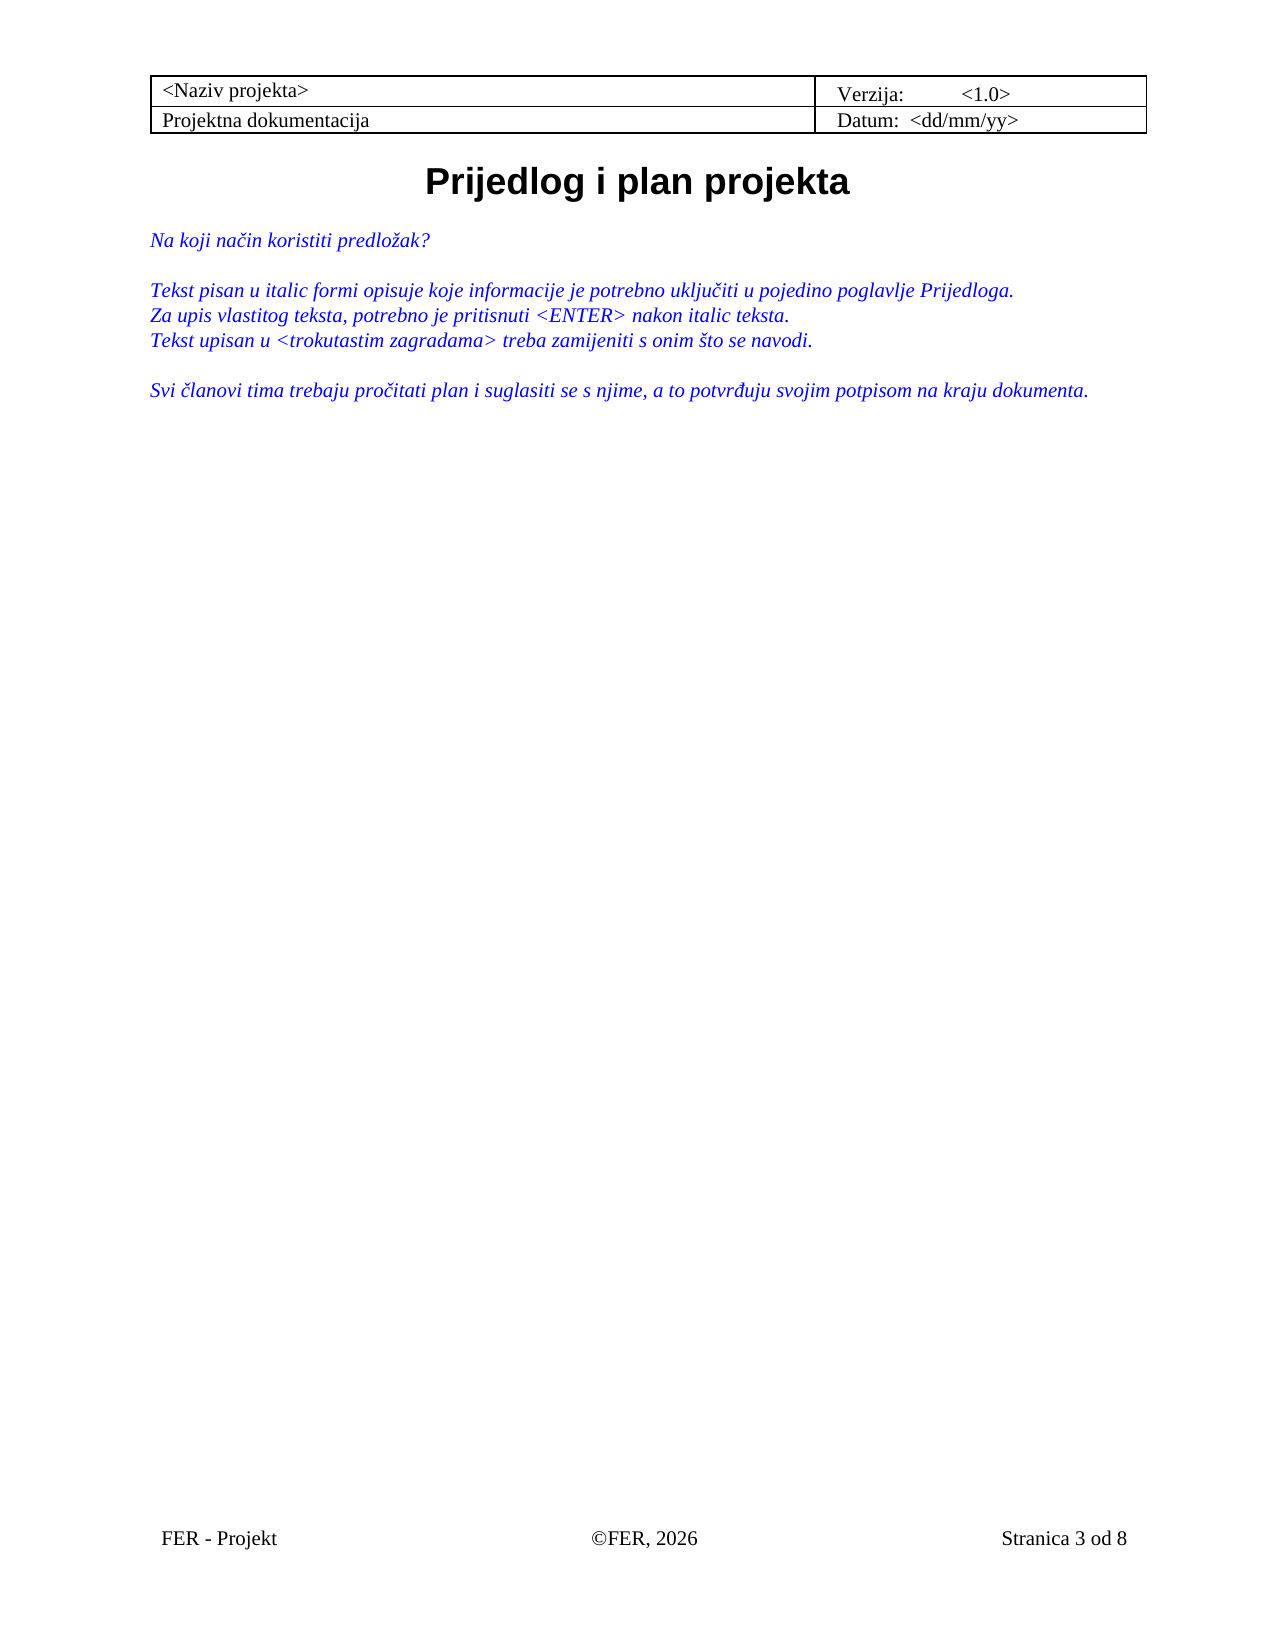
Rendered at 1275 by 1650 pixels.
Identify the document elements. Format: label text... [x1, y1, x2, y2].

title Prijedlog i plan projekta [150, 159, 1125, 202]
text Za upis vlastitog teksta, potrebno je pritisnuti <ENTER> nakon italic teksta. [150, 302, 1125, 327]
text Tekst upisan u <trokutastim zagradama> treba zamijeniti s onim što se navodi. [150, 327, 1125, 352]
text Na koji način koristiti predložak? [150, 227, 1125, 252]
text Svi članovi tima trebaju pročitati plan i suglasiti se s njime, a to potvrđuju svojim potpisom na kraju dokumenta. [150, 377, 1125, 402]
text Tekst pisan u italic formi opisuje koje informacije je potrebno uključiti u pojedino poglavlje Prijedloga. [150, 277, 1125, 302]
